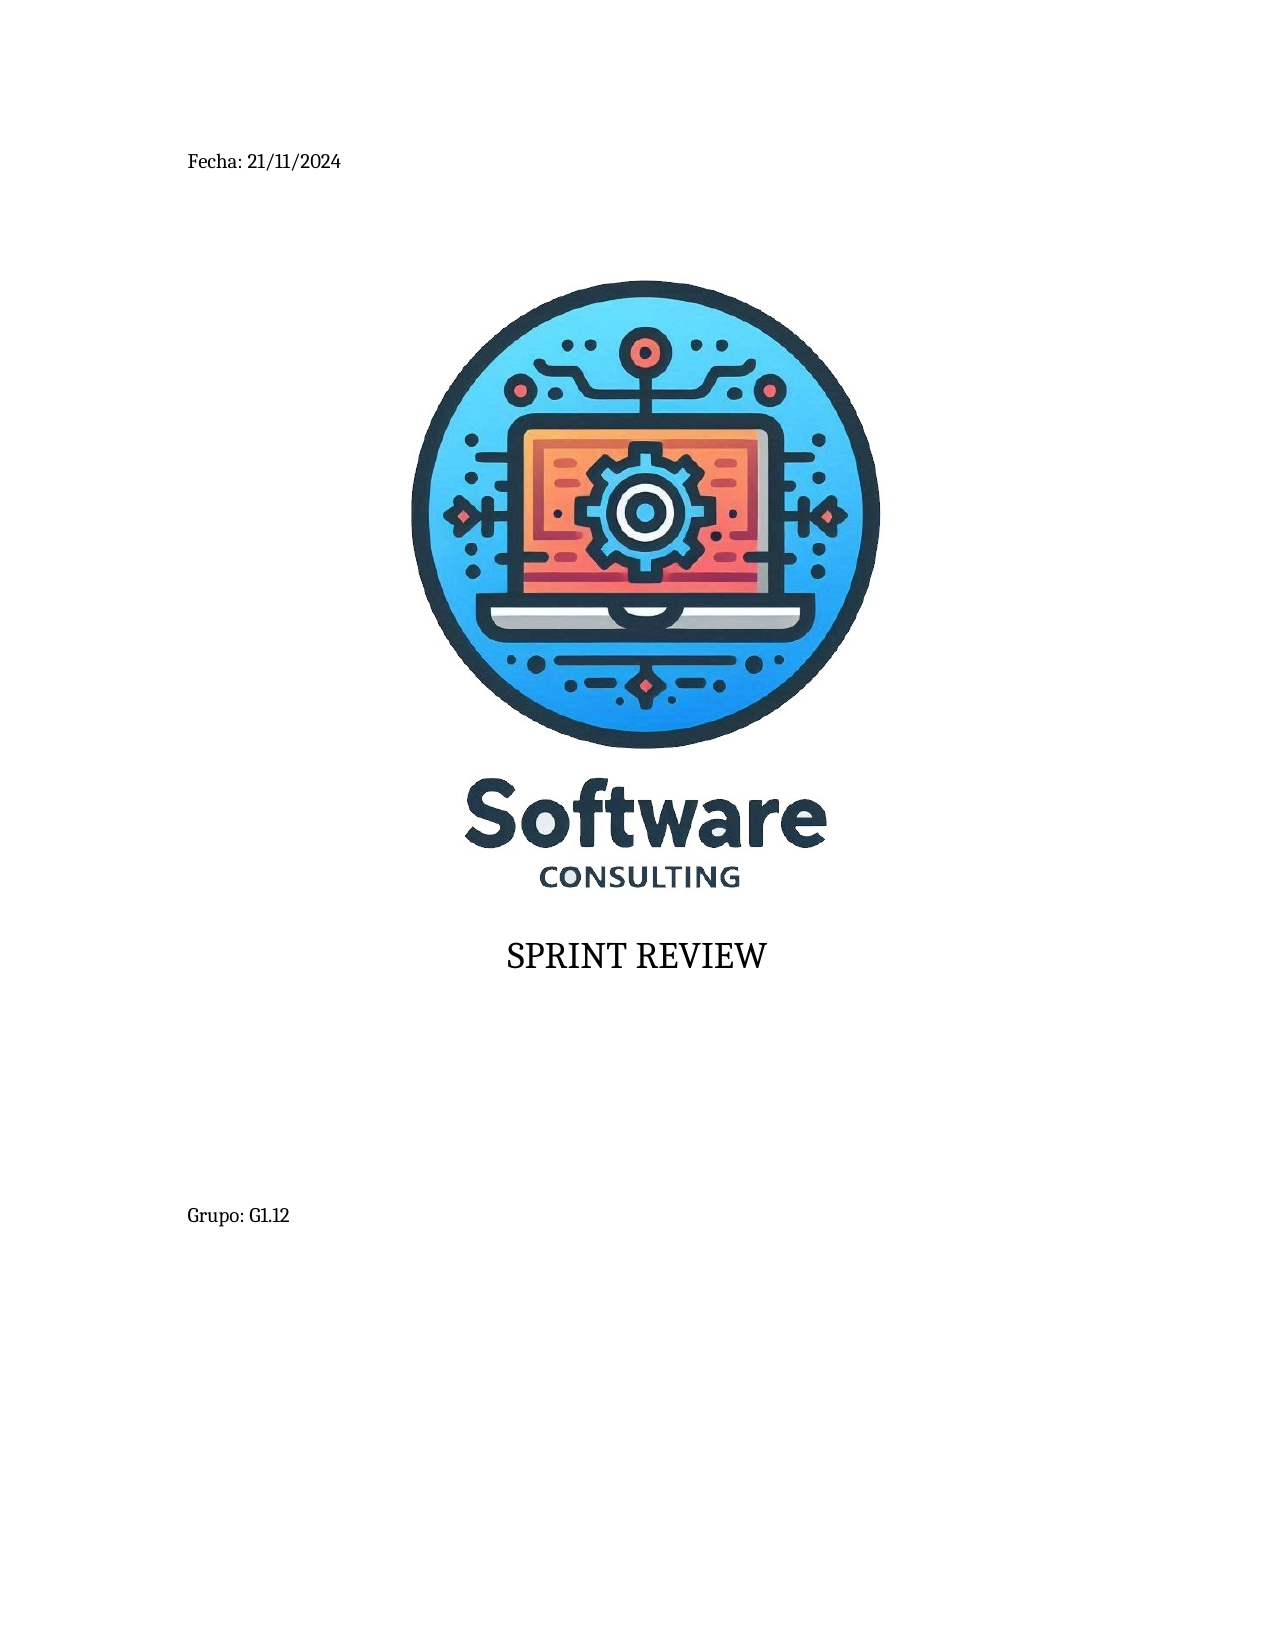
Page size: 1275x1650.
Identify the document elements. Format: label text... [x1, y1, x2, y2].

picture [380, 258, 895, 925]
text Fecha: 21/11/2024 [187, 150, 1087, 174]
text Grupo: G1.12 [187, 1204, 1087, 1228]
